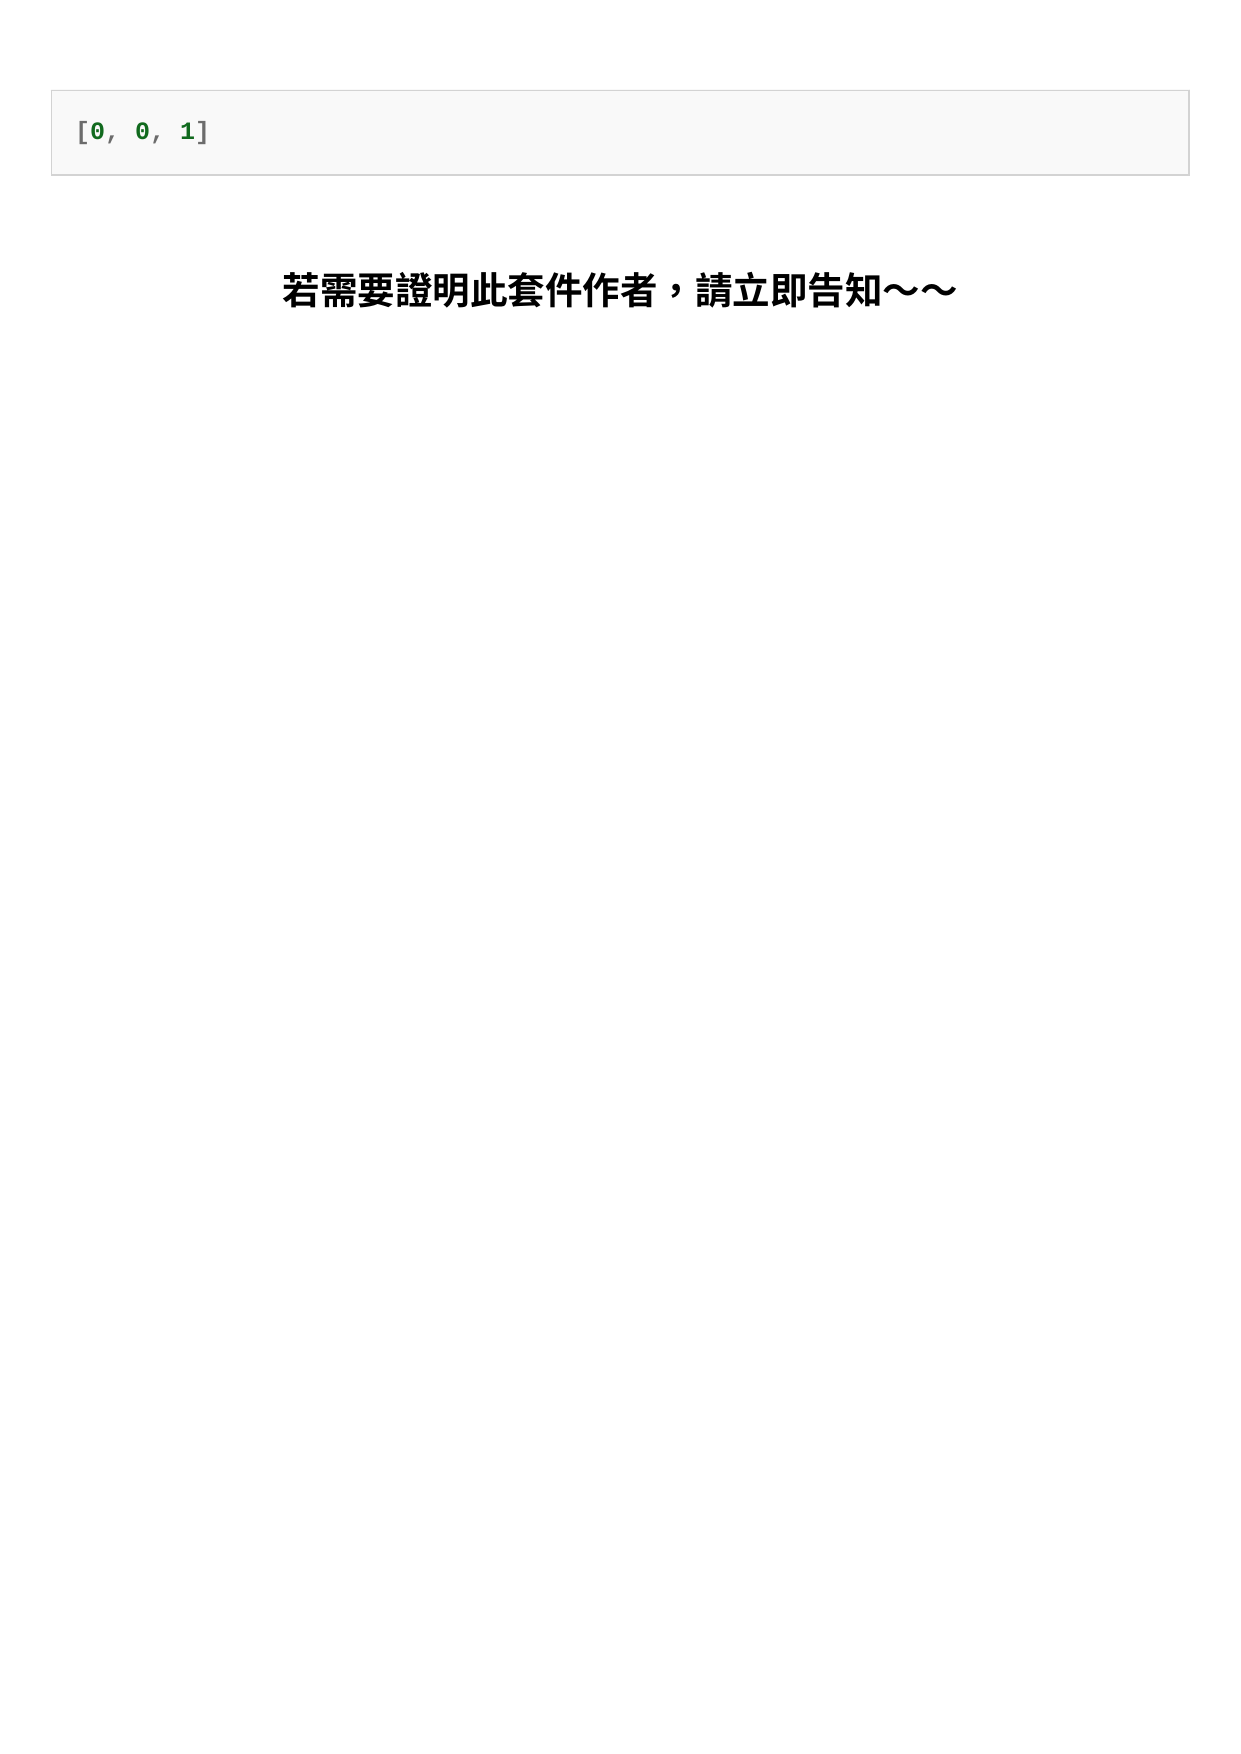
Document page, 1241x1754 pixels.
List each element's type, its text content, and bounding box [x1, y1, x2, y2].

text [0, 0, 1] [52, 91, 1188, 174]
text 若需要證明此套件作者，請立即告知～～ [75, 251, 1165, 326]
